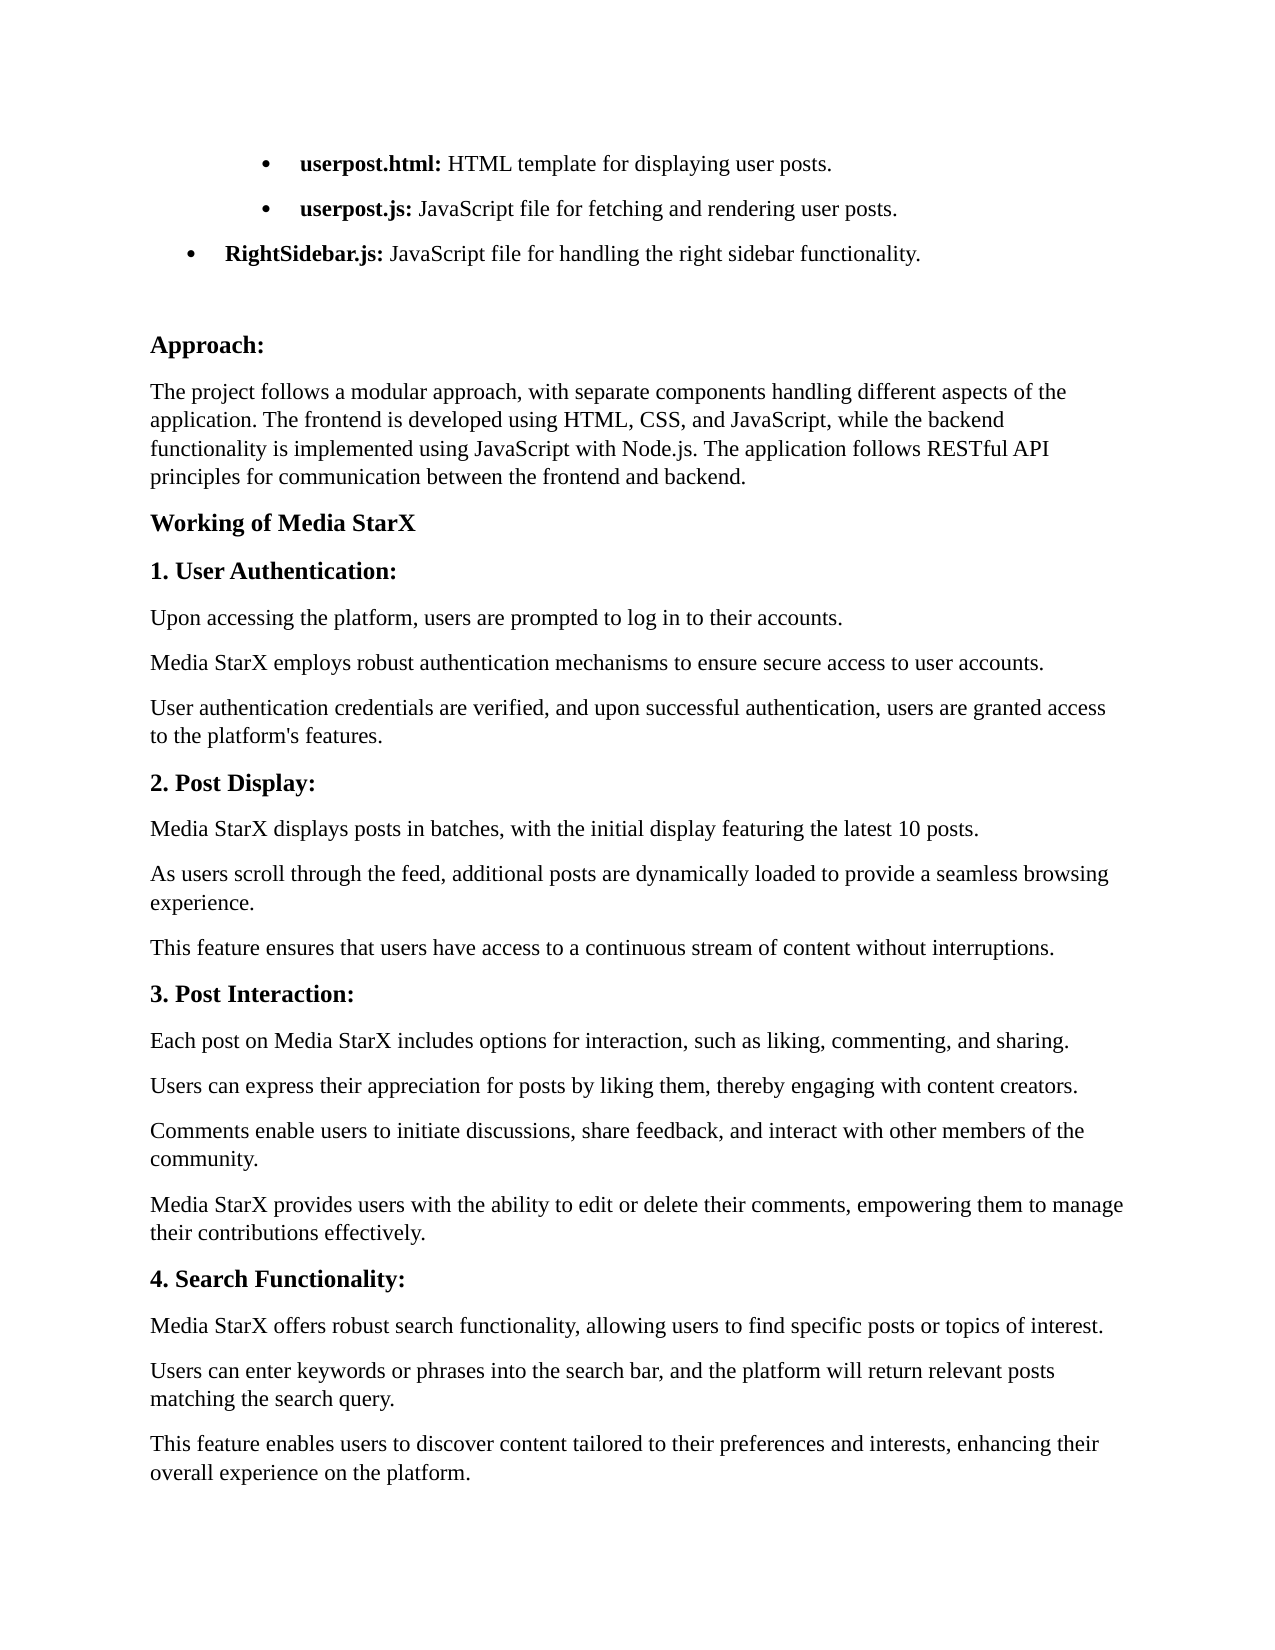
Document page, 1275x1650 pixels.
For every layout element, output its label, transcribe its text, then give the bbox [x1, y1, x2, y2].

text Users can enter keywords or phrases into the search bar, and the platform will return relevant posts matching the search query. [150, 1357, 1125, 1412]
text As users scroll through the feed, additional posts are dynamically loaded to provide a seamless browsing experience. [150, 861, 1125, 915]
text Users can express their appreciation for posts by liking them, thereby engaging with content creators. [150, 1072, 1125, 1098]
list RightSidebar.js: JavaScript file for handling the right sidebar functionality. [187, 240, 1125, 267]
text 2. Post Display: [150, 768, 1125, 796]
text This feature ensures that users have access to a continuous stream of content without interruptions. [150, 934, 1125, 960]
text User authentication credentials are verified, and upon successful authentication, users are granted access to the platform's features. [150, 694, 1125, 749]
text Upon accessing the platform, users are prompted to log in to their accounts. [150, 604, 1125, 630]
list userpost.js: JavaScript file for fetching and rendering user posts. [262, 195, 1125, 221]
text 1. User Authentication: [150, 556, 1125, 585]
text Approach: [150, 330, 1125, 359]
text Media StarX offers robust search functionality, allowing users to find specific posts or topics of interest. [150, 1312, 1125, 1338]
text 4. Search Functionality: [150, 1264, 1125, 1293]
text The project follows a modular approach, with separate components handling different aspects of the application. The frontend is developed using HTML, CSS, and JavaScript, while the backend functionality is implemented using JavaScript with Node.js. The application follows RESTful API principles for communication between the frontend and backend. [150, 378, 1125, 490]
text Media StarX displays posts in batches, with the initial display featuring the latest 10 posts. [150, 815, 1125, 842]
text 3. Post Interaction: [150, 979, 1125, 1008]
text Each post on Media StarX includes options for interaction, such as liking, commenting, and sharing. [150, 1027, 1125, 1053]
text Comments enable users to initiate discussions, share feedback, and interact with other members of the community. [150, 1117, 1125, 1172]
text Media StarX employs robust authentication mechanisms to ensure secure access to user accounts. [150, 649, 1125, 675]
text Working of Media StarX [150, 508, 1125, 537]
text Media StarX provides users with the ability to edit or delete their comments, empowering them to manage their contributions effectively. [150, 1191, 1125, 1245]
text This feature enables users to discover content tailored to their preferences and interests, enhancing their overall experience on the platform. [150, 1431, 1125, 1485]
list userpost.html: HTML template for displaying user posts. [262, 150, 1125, 176]
